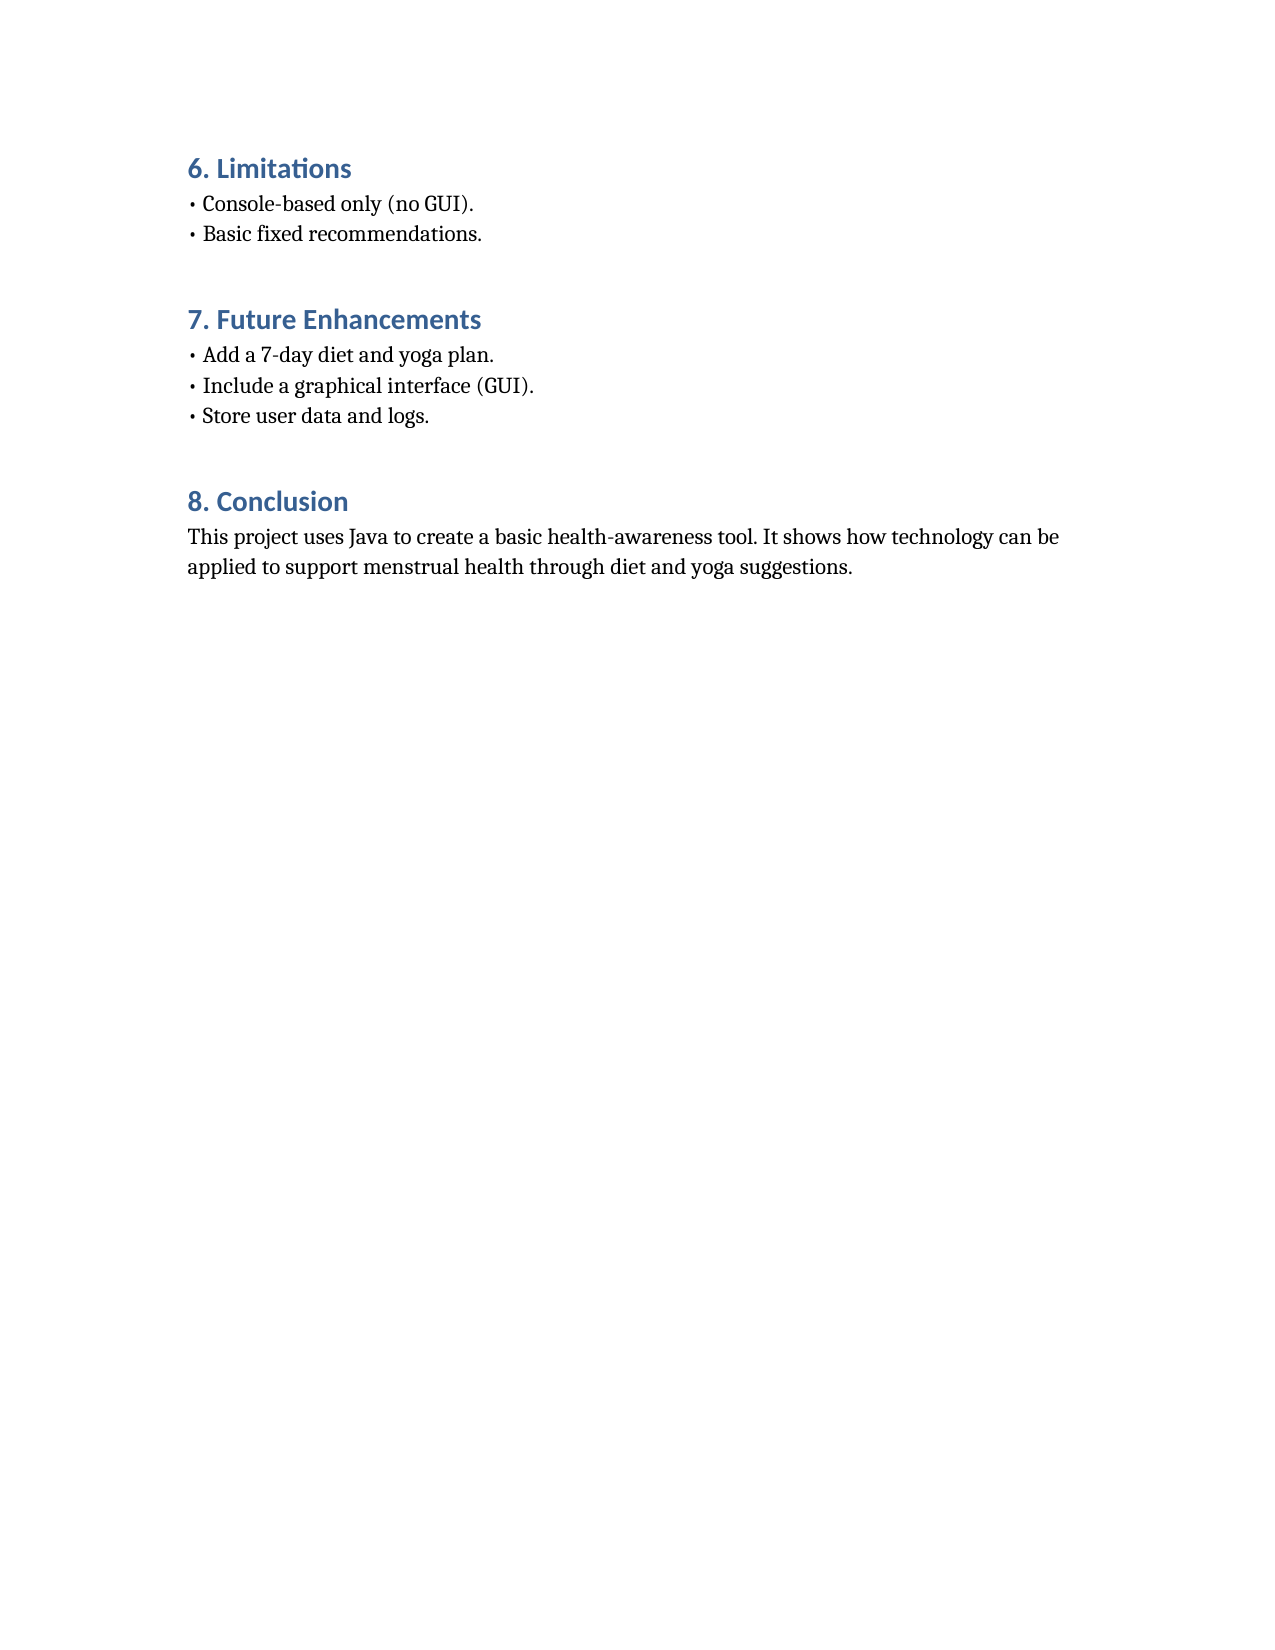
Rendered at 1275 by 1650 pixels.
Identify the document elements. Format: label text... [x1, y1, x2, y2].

text • Add a 7-day diet and yoga plan. • Include a graphical interface (GUI). • Store user data and logs. [187, 342, 1087, 429]
subtitle 8. Conclusion [187, 483, 1087, 518]
subtitle 7. Future Enhancements [187, 301, 1087, 337]
subtitle 6. Limitations [187, 150, 1087, 186]
text • Console-based only (no GUI). • Basic fixed recommendations. [187, 191, 1087, 247]
text This project uses Java to create a basic health-awareness tool. It shows how technology can be applied to support menstrual health through diet and yoga suggestions. [187, 524, 1087, 580]
